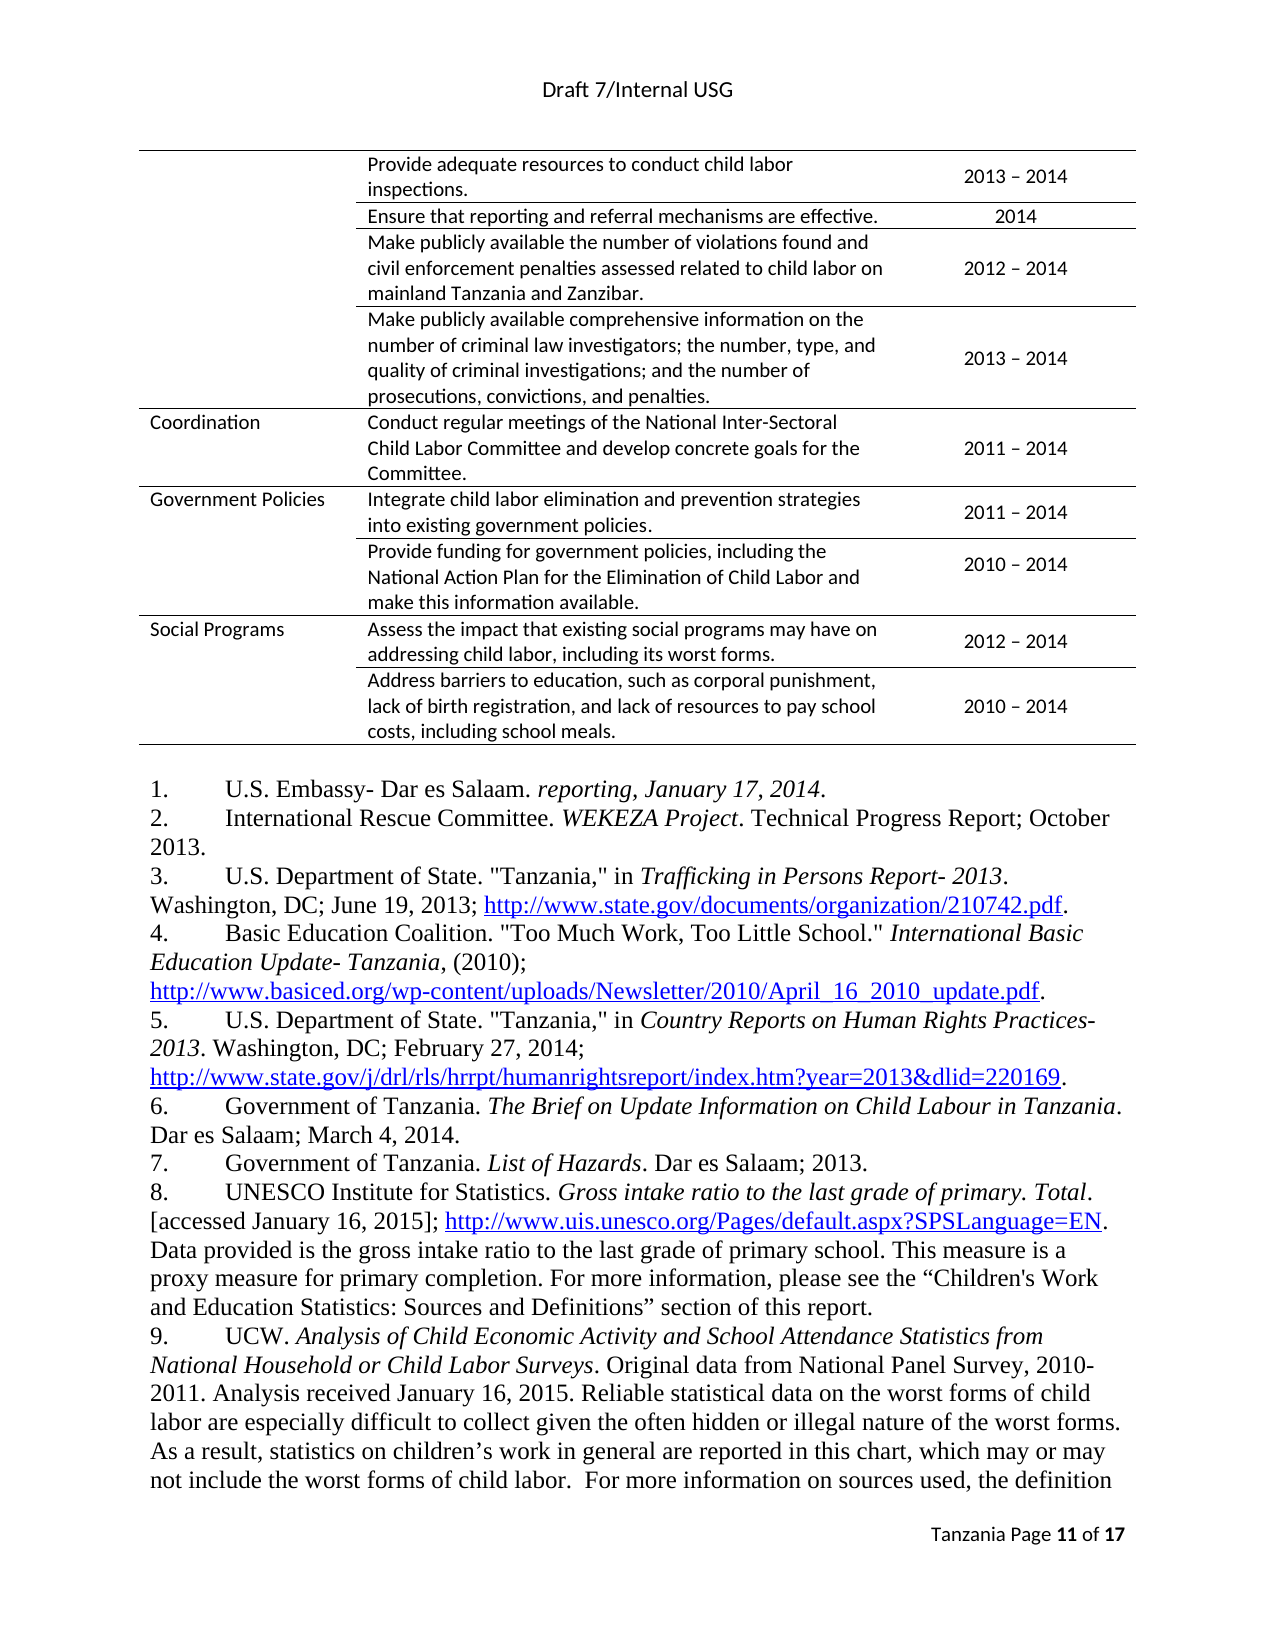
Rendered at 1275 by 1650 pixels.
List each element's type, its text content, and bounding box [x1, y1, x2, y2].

text 8. UNESCO Institute for Statistics. Gross intake ratio to the last grade of primary. Total. [accessed January 16, 2015]; http://www.uis.unesco.org/Pages/default.aspx?SPSLanguage=EN. Data provided is the gross intake ratio to the last grade of primary school. This measure is a proxy measure for primary completion. For more information, please see the “Children's Work and Education Statistics: Sources and Definitions” section of this report. [150, 1177, 1125, 1321]
table_cell 2012 – 2014 [895, 229, 1136, 306]
table_cell Assess the impact that existing social programs may have on addressing child labor, including its worst forms. [356, 616, 895, 667]
text 2. International Rescue Committee. WEKEZA Project. Technical Progress Report; October 2013. [150, 803, 1125, 861]
table_cell Government Policies [139, 487, 356, 615]
table_cell 2014 [895, 203, 1136, 228]
table_cell Social Programs [139, 616, 356, 744]
table_cell Make publicly available the number of violations found and civil enforcement penalties assessed related to child labor on mainland Tanzania and Zanzibar. [356, 229, 895, 306]
table_cell Address barriers to education, such as corporal punishment, lack of birth registration, and lack of resources to pay school costs, including school meals. [356, 668, 895, 744]
table_cell Provide funding for government policies, including the National Action Plan for the Elimination of Child Labor and make this information available. [356, 539, 895, 615]
table_cell Conduct regular meetings of the National Inter-Sectoral Child Labor Committee and develop concrete goals for the Committee. [356, 409, 895, 486]
table_cell Make publicly available comprehensive information on the number of criminal law investigators; the number, type, and quality of criminal investigations; and the number of prosecutions, convictions, and penalties. [356, 307, 895, 408]
table_cell Provide adequate resources to conduct child labor inspections. [356, 151, 895, 202]
table_cell Coordination [139, 409, 356, 486]
table_cell 2013 – 2014 [895, 307, 1136, 408]
text 7. Government of Tanzania. List of Hazards. Dar es Salaam; 2013. [150, 1148, 1125, 1177]
table_cell 2013 – 2014 [895, 151, 1136, 202]
text 1. U.S. Embassy- Dar es Salaam. reporting, January 17, 2014. [150, 773, 1125, 803]
table_cell 2010 – 2014 [895, 539, 1136, 615]
table_cell 2011 – 2014 [895, 487, 1136, 537]
table_cell Ensure that reporting and referral mechanisms are effective. [356, 203, 895, 228]
text 4. Basic Education Coalition. "Too Much Work, Too Little School." International Basic Education Update- Tanzania, (2010); http://www.basiced.org/wp-content/uploads/Newsletter/2010/April_16_2010_update.pdf. [150, 918, 1125, 1005]
table_cell 2010 – 2014 [895, 668, 1136, 744]
table_cell Integrate child labor elimination and prevention strategies into existing government policies. [356, 487, 895, 537]
text 3. U.S. Department of State. "Tanzania," in Trafficking in Persons Report- 2013. Washington, DC; June 19, 2013; http://www.state.gov/documents/organization/210742.pdf. [150, 861, 1125, 918]
table_cell 2011 – 2014 [895, 409, 1136, 486]
table_cell 2012 – 2014 [895, 616, 1136, 667]
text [150, 1321, 1125, 1493]
text 5. U.S. Department of State. "Tanzania," in Country Reports on Human Rights Practices- 2013. Washington, DC; February 27, 2014; http://www.state.gov/j/drl/rls/hrrpt/humanrightsreport/index.htm?year=2013&dlid=220169. [150, 1005, 1125, 1091]
text 6. Government of Tanzania. The Brief on Update Information on Child Labour in Tanzania. Dar es Salaam; March 4, 2014. [150, 1091, 1125, 1148]
